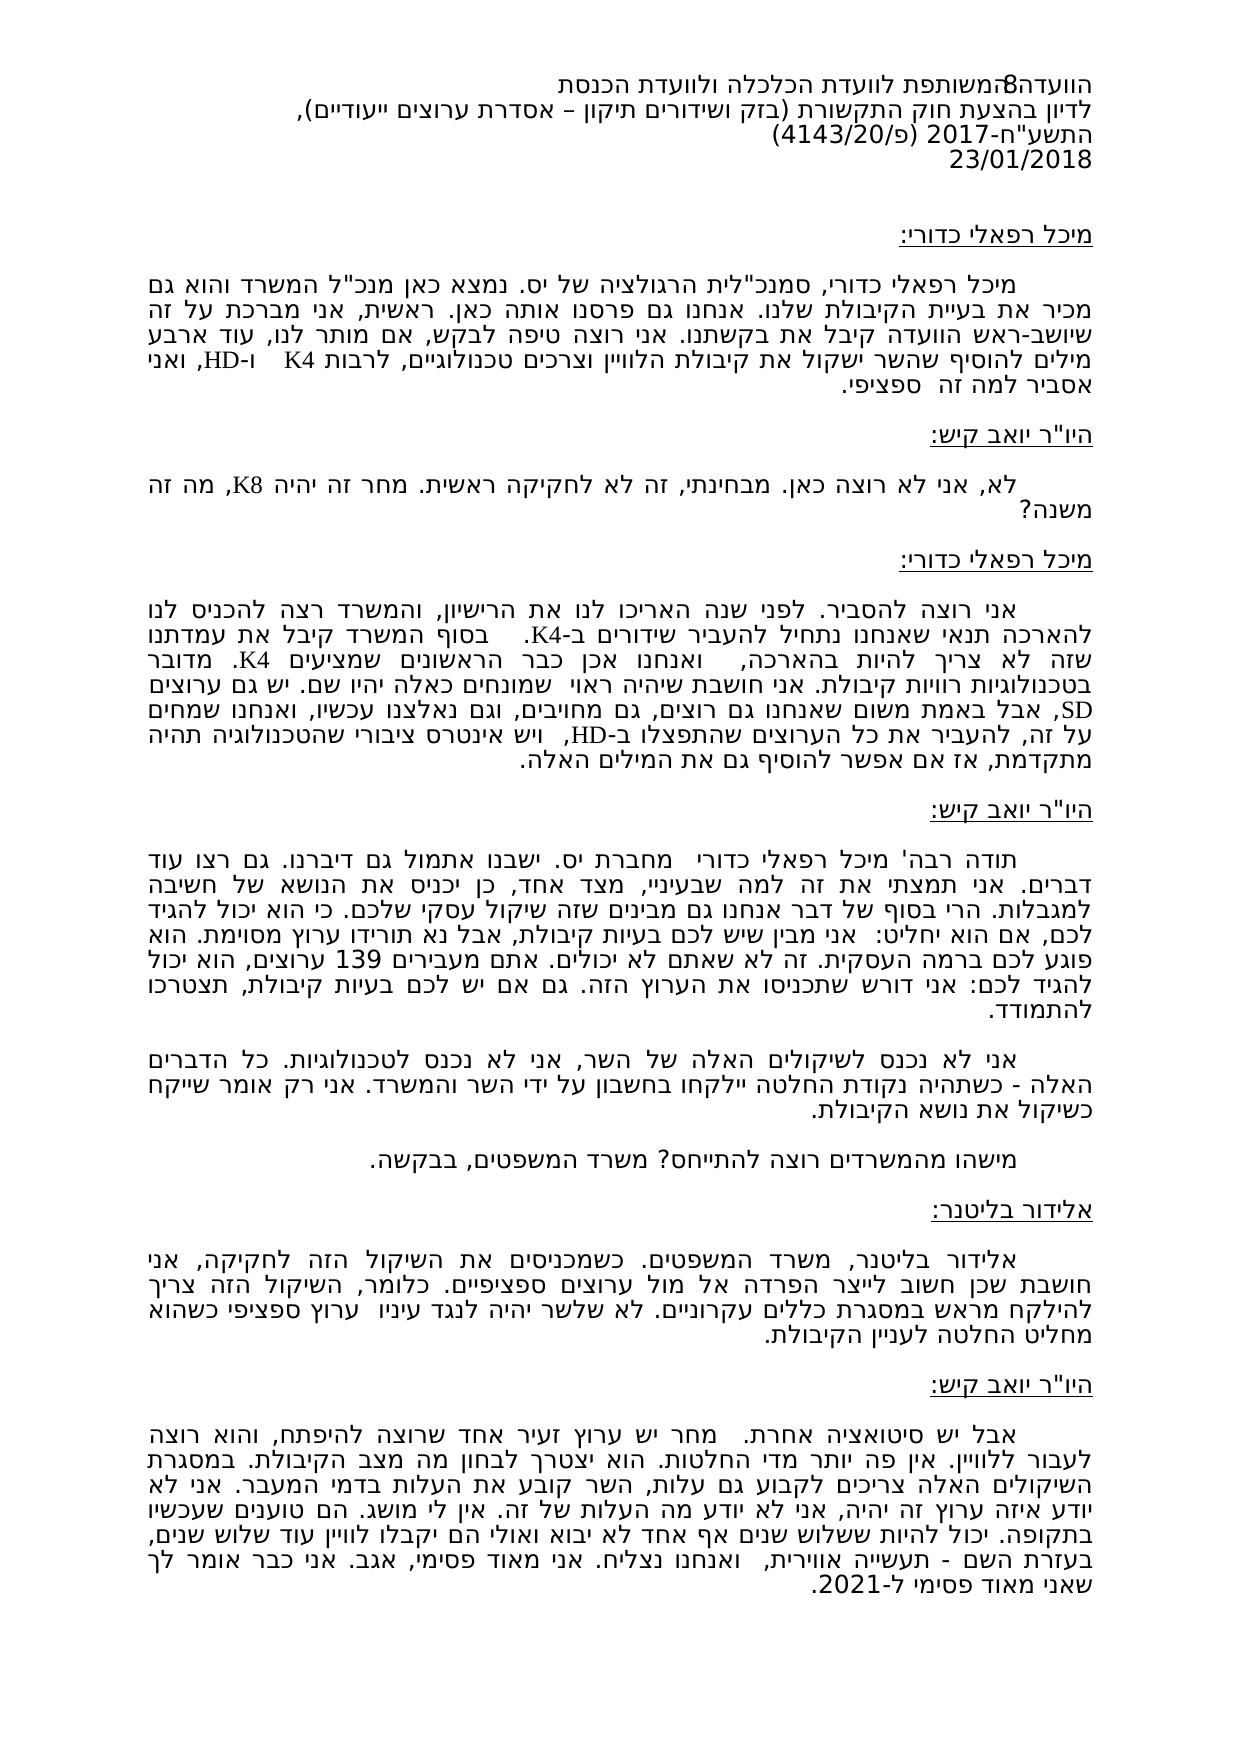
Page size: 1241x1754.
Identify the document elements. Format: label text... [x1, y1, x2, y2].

text מיכל רפאלי כדורי, סמנכ"לית הרגולציה של יס. נמצא כאן מנכ"ל המשרד והוא גם מכיר את בעיית הקיבולת שלנו. אנחנו גם פרסנו אותה כאן. ראשית, אני מברכת על זה שיושב-ראש הוועדה קיבל את בקשתנו. אני רוצה טיפה לבקש, אם מותר לנו, עוד ארבע מילים להוסיף שהשר ישקול את קיבולת הלוויין וצרכים טכנולוגיים, לרבות K4 ו-HD, ואני אסביר למה זה ספציפי. [147, 274, 1093, 399]
text היו"ר יואב קיש: [147, 424, 1093, 449]
text תודה רבה' מיכל רפאלי כדורי מחברת יס. ישבנו אתמול גם דיברנו. גם רצו עוד דברים. אני תמצתי את זה למה שבעיניי, מצד אחד, כן יכניס את הנושא של חשיבה למגבלות. הרי בסוף של דבר אנחנו גם מבינים שזה שיקול עסקי שלכם. כי הוא יכול להגיד לכם, אם הוא יחליט: אני מבין שיש לכם בעיות קיבולת, אבל נא תורידו ערוץ מסוימת. הוא פוגע לכם ברמה העסקית. זה לא שאתם לא יכולים. אתם מעבירים 139 ערוצים, הוא יכול להגיד לכם: אני דורש שתכניסו את הערוץ הזה. גם אם יש לכם בעיות קיבולת, תצטרכו להתמודד. [147, 849, 1093, 1024]
text היו"ר יואב קיש: [147, 799, 1093, 824]
text אני רוצה להסביר. לפני שנה האריכו לנו את הרישיון, והמשרד רצה להכניס לנו להארכה תנאי שאנחנו נתחיל להעביר שידורים ב-K4. בסוף המשרד קיבל את עמדתנו שזה לא צריך להיות בהארכה, ואנחנו אכן כבר הראשונים שמציעים K4. מדובר בטכנולוגיות רוויות קיבולת. אני חושבת שיהיה ראוי שמונחים כאלה יהיו שם. יש גם ערוצים SD, אבל באמת משום שאנחנו גם רוצים, גם מחויבים, וגם נאלצנו עכשיו, ואנחנו שמחים על זה, להעביר את כל הערוצים שהתפצלו ב-HD, ויש אינטרס ציבורי שהטכנולוגיה תהיה מתקדמת, אז אם אפשר להוסיף גם את המילים האלה. [147, 599, 1093, 774]
text אלידור בליטנר: [147, 1199, 1093, 1224]
text אלידור בליטנר, משרד המשפטים. כשמכניסים את השיקול הזה לחקיקה, אני חושבת שכן חשוב לייצר הפרדה אל מול ערוצים ספציפיים. כלומר, השיקול הזה צריך להילקח מראש במסגרת כללים עקרוניים. לא שלשר יהיה לנגד עיניו ערוץ ספציפי כשהוא מחליט החלטה לעניין הקיבולת. [147, 1249, 1093, 1349]
text אבל יש סיטואציה אחרת. מחר יש ערוץ זעיר אחד שרוצה להיפתח, והוא רוצה לעבור ללוויין. אין פה יותר מדי החלטות. הוא יצטרך לבחון מה מצב הקיבולת. במסגרת השיקולים האלה צריכים לקבוע גם עלות, השר קובע את העלות בדמי המעבר. אני לא יודע איזה ערוץ זה יהיה, אני לא יודע מה העלות של זה. אין לי מושג. הם טוענים שעכשיו בתקופה. יכול להיות ששלוש שנים אף אחד לא יבוא ואולי הם יקבלו לוויין עוד שלוש שנים, בעזרת השם - תעשייה אווירית, ואנחנו נצליח. אני מאוד פסימי, אגב. אני כבר אומר לך שאני מאוד פסימי ל-2021. [147, 1424, 1093, 1599]
text מיכל רפאלי כדורי: [147, 224, 1093, 249]
text היו"ר יואב קיש: [147, 1374, 1093, 1399]
text אני לא נכנס לשיקולים האלה של השר, אני לא נכנס לטכנולוגיות. כל הדברים האלה - כשתהיה נקודת החלטה יילקחו בחשבון על ידי השר והמשרד. אני רק אומר שייקח כשיקול את נושא הקיבולת. [147, 1049, 1093, 1124]
text מישהו מהמשרדים רוצה להתייחס? משרד המשפטים, בבקשה. [147, 1149, 1093, 1174]
text לא, אני לא רוצה כאן. מבחינתי, זה לא לחקיקה ראשית. מחר זה יהיה K8, מה זה משנה? [147, 474, 1093, 524]
text מיכל רפאלי כדורי: [147, 549, 1093, 574]
